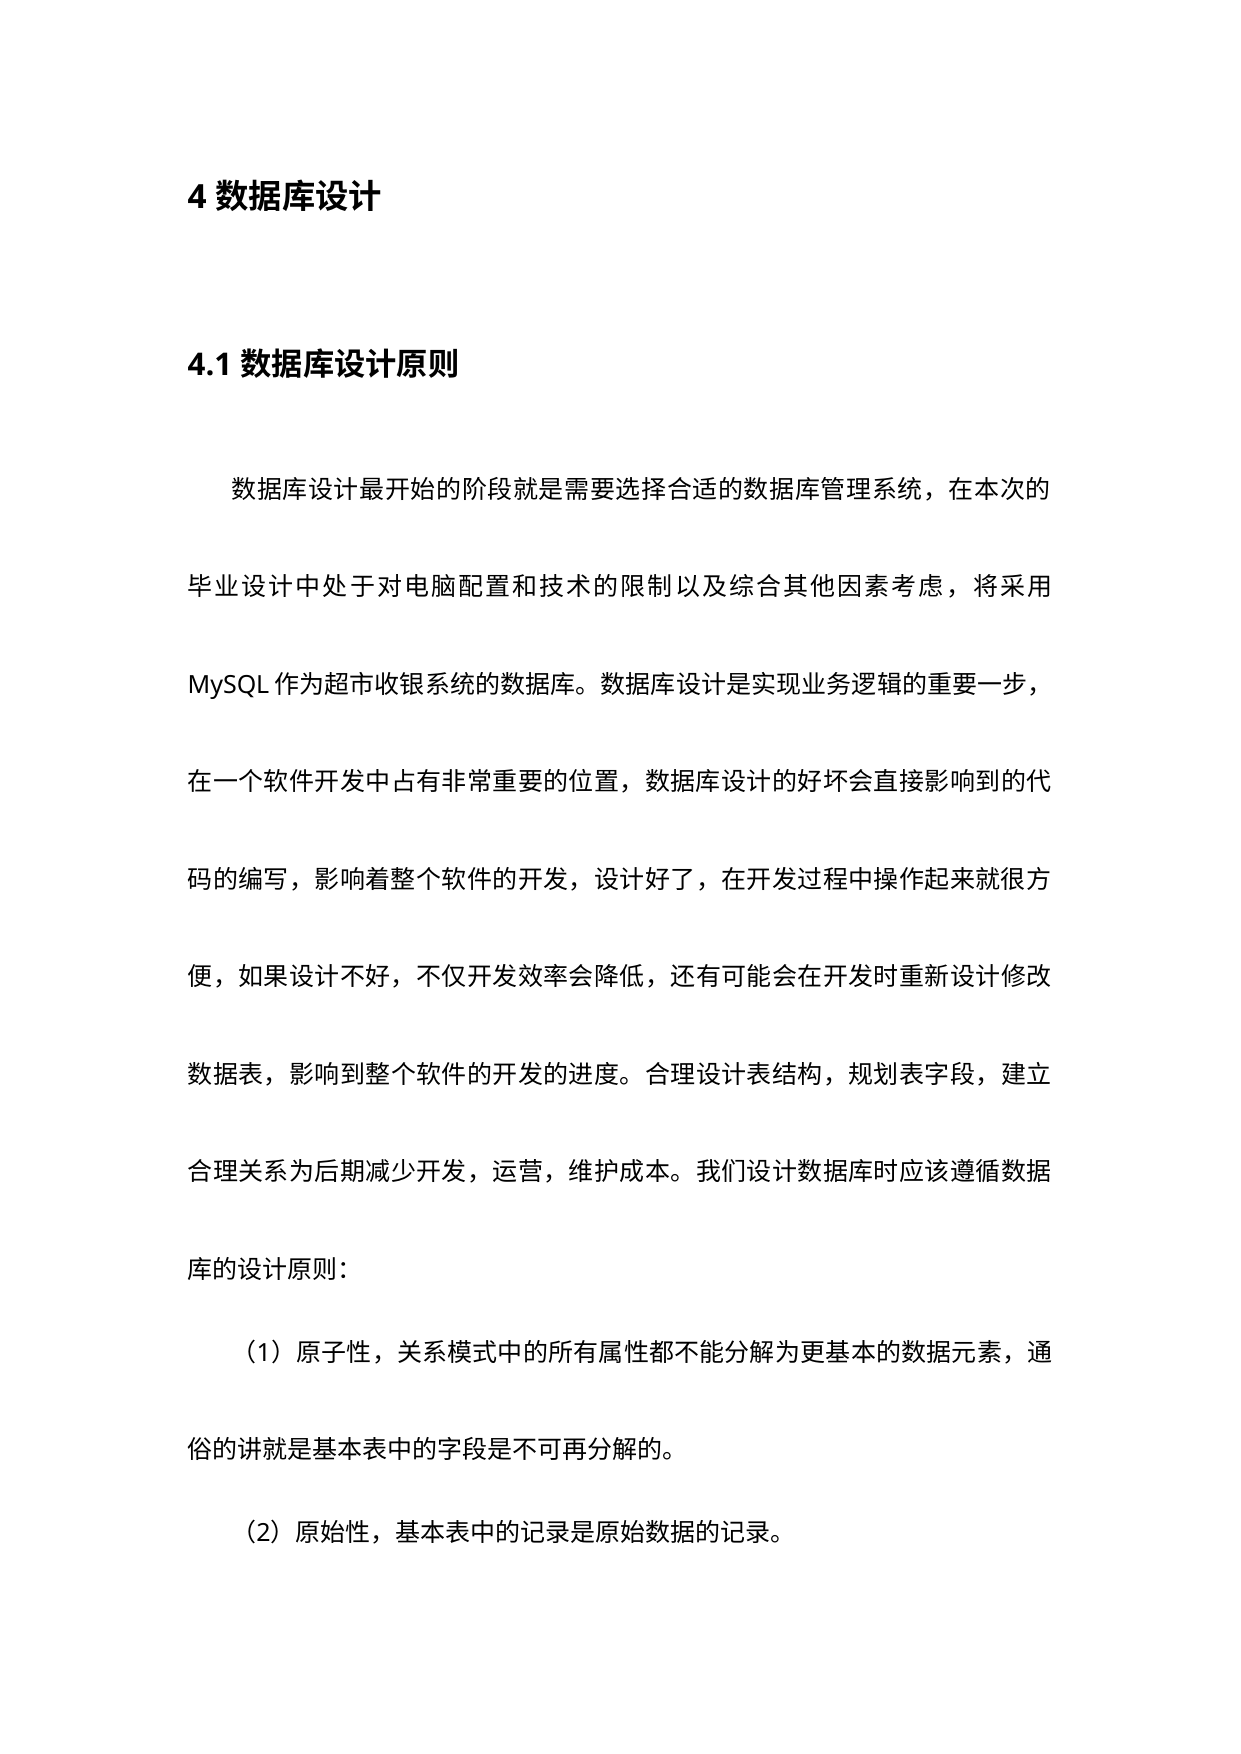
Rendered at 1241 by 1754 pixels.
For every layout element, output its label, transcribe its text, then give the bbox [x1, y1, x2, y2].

text （1）原子性，关系模式中的所有属性都不能分解为更基本的数据元素，通俗的讲就是基本表中的字段是不可再分解的。 [187, 1318, 1053, 1480]
text （2）原始性，基本表中的记录是原始数据的记录。 [187, 1498, 1053, 1563]
subtitle 4 数据库设计 [187, 162, 1053, 227]
subtitle 4.1 数据库设计原则 [187, 329, 1053, 394]
text 数据库设计最开始的阶段就是需要选择合适的数据库管理系统，在本次的毕业设计中处于对电脑配置和技术的限制以及综合其他因素考虑，将采用MySQL作为超市收银系统的数据库。数据库设计是实现业务逻辑的重要一步，在一个软件开发中占有非常重要的位置，数据库设计的好坏会直接影响到的代码的编写，影响着整个软件的开发，设计好了，在开发过程中操作起来就很方便，如果设计不好，不仅开发效率会降低，还有可能会在开发时重新设计修改数据表，影响到整个软件的开发的进度。合理设计表结构，规划表字段，建立合理关系为后期减少开发，运营，维护成本。我们设计数据库时应该遵循数据库的设计原则： [187, 455, 1053, 1300]
